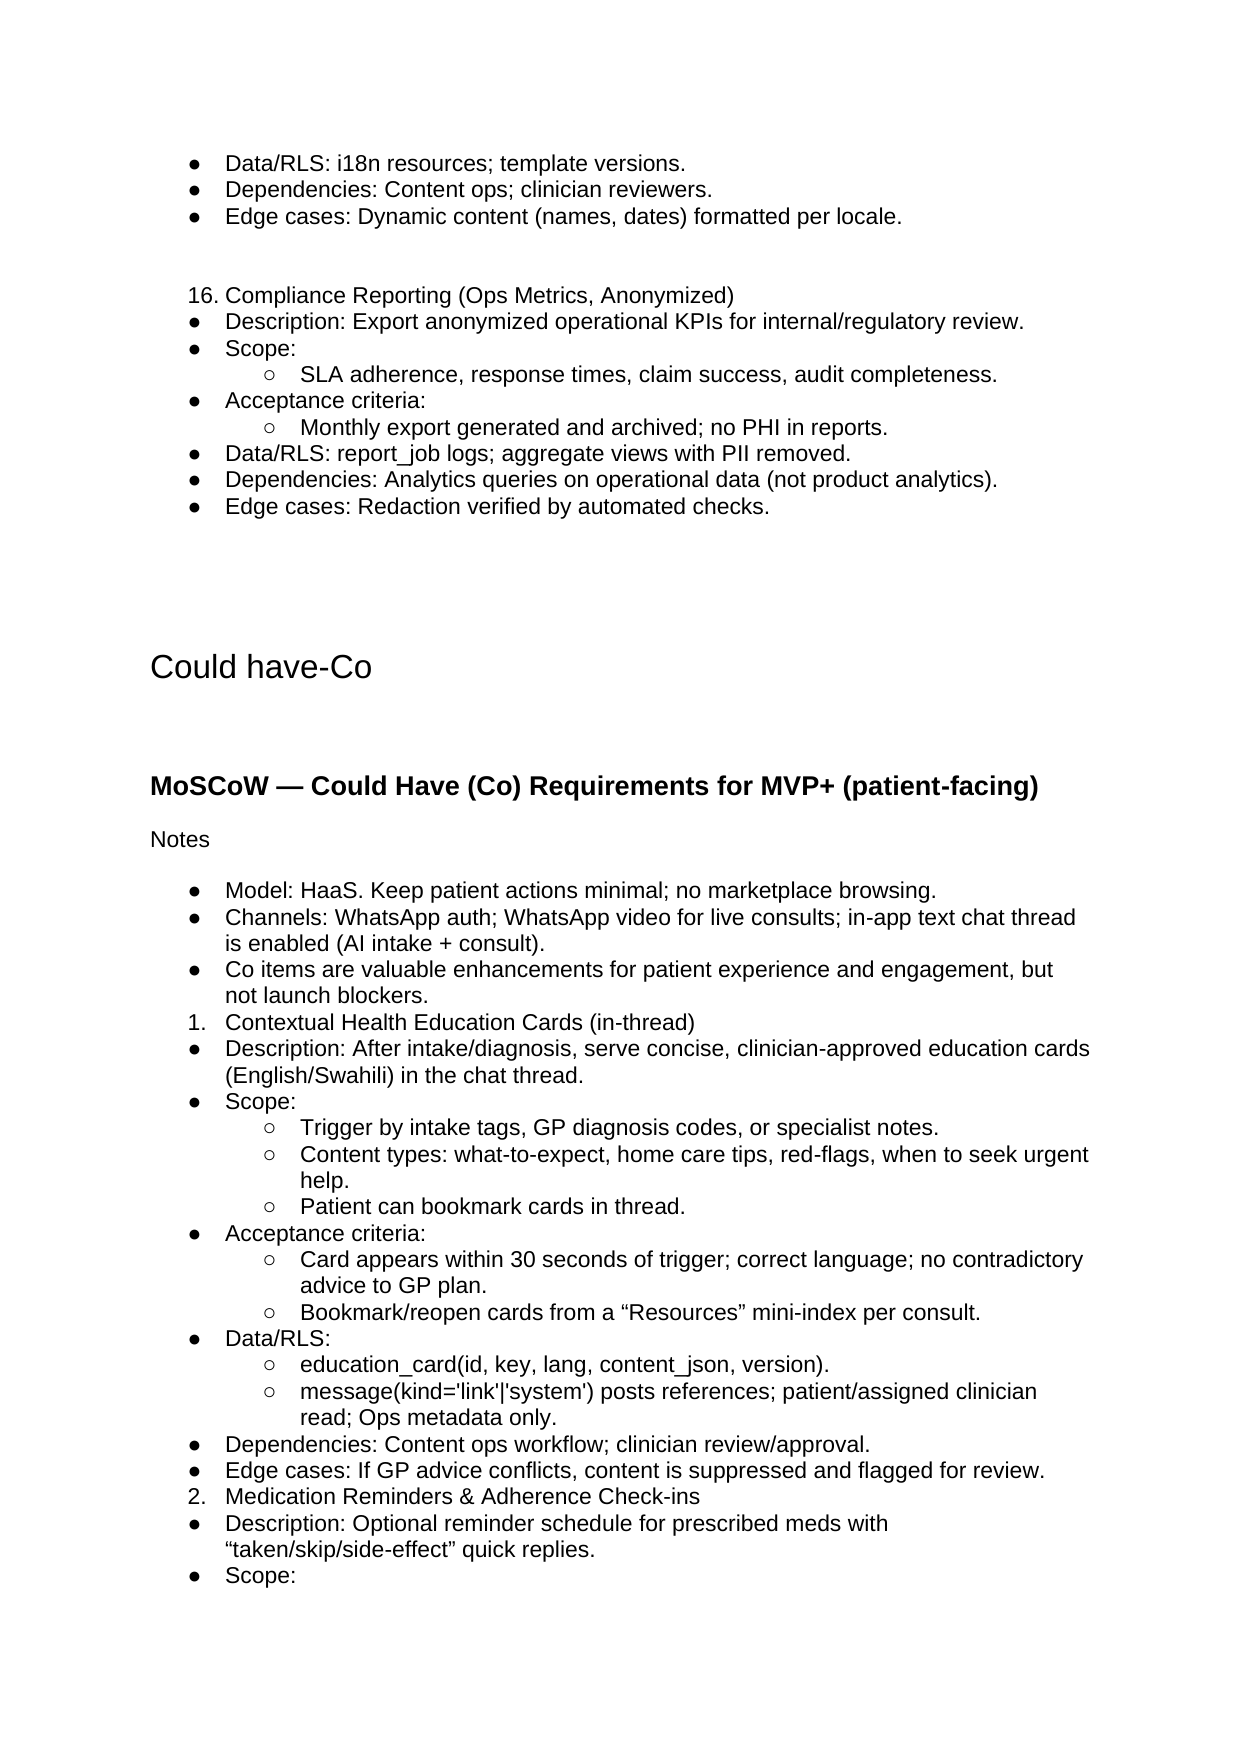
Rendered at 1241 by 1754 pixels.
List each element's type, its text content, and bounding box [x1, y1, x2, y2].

list Dependencies: Content ops workflow; clinician review/approval. [187, 1431, 1090, 1457]
list Scope: [187, 1088, 1090, 1114]
list Data/RLS: [187, 1325, 1090, 1351]
list Description: Optional reminder schedule for prescribed meds with “taken/skip/side‑effect” quick replies. [187, 1509, 1090, 1562]
list message(kind='link'|'system') posts references; patient/assigned clinician read; Ops metadata only. [262, 1378, 1090, 1431]
subtitle Could have-Co [150, 647, 1090, 685]
list Acceptance criteria: [187, 387, 1090, 413]
list Contextual Health Education Cards (in‑thread) [187, 1009, 1090, 1035]
list Medication Reminders & Adherence Check‑ins [187, 1483, 1090, 1509]
list Content types: what-to-expect, home care tips, red‑flags, when to seek urgent help. [262, 1141, 1090, 1193]
list Edge cases: Dynamic content (names, dates) formatted per locale. [187, 203, 1090, 282]
list education_card(id, key, lang, content_json, version). [262, 1351, 1090, 1378]
list Scope: [187, 334, 1090, 361]
list Trigger by intake tags, GP diagnosis codes, or specialist notes. [262, 1114, 1090, 1141]
list Dependencies: Content ops; clinician reviewers. [187, 176, 1090, 203]
list Data/RLS: report_job logs; aggregate views with PII removed. [187, 440, 1090, 466]
list Description: After intake/diagnosis, serve concise, clinician‑approved education cards (English/Swahili) in the chat thread. [187, 1035, 1090, 1088]
list Edge cases: Redaction verified by automated checks. [187, 493, 1090, 519]
list Scope: [187, 1562, 1090, 1589]
list Channels: WhatsApp auth; WhatsApp video for live consults; in‑app text chat thread is enabled (AI intake + consult). [187, 903, 1090, 956]
text Notes [150, 826, 1090, 852]
subtitle MoSCoW — Could Have (Co) Requirements for MVP+ (patient‑facing) [150, 769, 1090, 801]
list SLA adherence, response times, claim success, audit completeness. [262, 361, 1090, 387]
list Edge cases: If GP advice conflicts, content is suppressed and flagged for review. [187, 1457, 1090, 1483]
list Data/RLS: i18n resources; template versions. [187, 150, 1090, 176]
list Bookmark/reopen cards from a “Resources” mini-index per consult. [262, 1299, 1090, 1325]
list Card appears within 30 seconds of trigger; correct language; no contradictory advice to GP plan. [262, 1246, 1090, 1299]
list Acceptance criteria: [187, 1220, 1090, 1246]
list Monthly export generated and archived; no PHI in reports. [262, 413, 1090, 440]
list Model: HaaS. Keep patient actions minimal; no marketplace browsing. [187, 877, 1090, 903]
list Co items are valuable enhancements for patient experience and engagement, but not launch blockers. [187, 956, 1090, 1009]
list Compliance Reporting (Ops Metrics, Anonymized) [187, 282, 1090, 308]
list Patient can bookmark cards in thread. [262, 1193, 1090, 1220]
list Description: Export anonymized operational KPIs for internal/regulatory review. [187, 308, 1090, 334]
list Dependencies: Analytics queries on operational data (not product analytics). [187, 466, 1090, 493]
